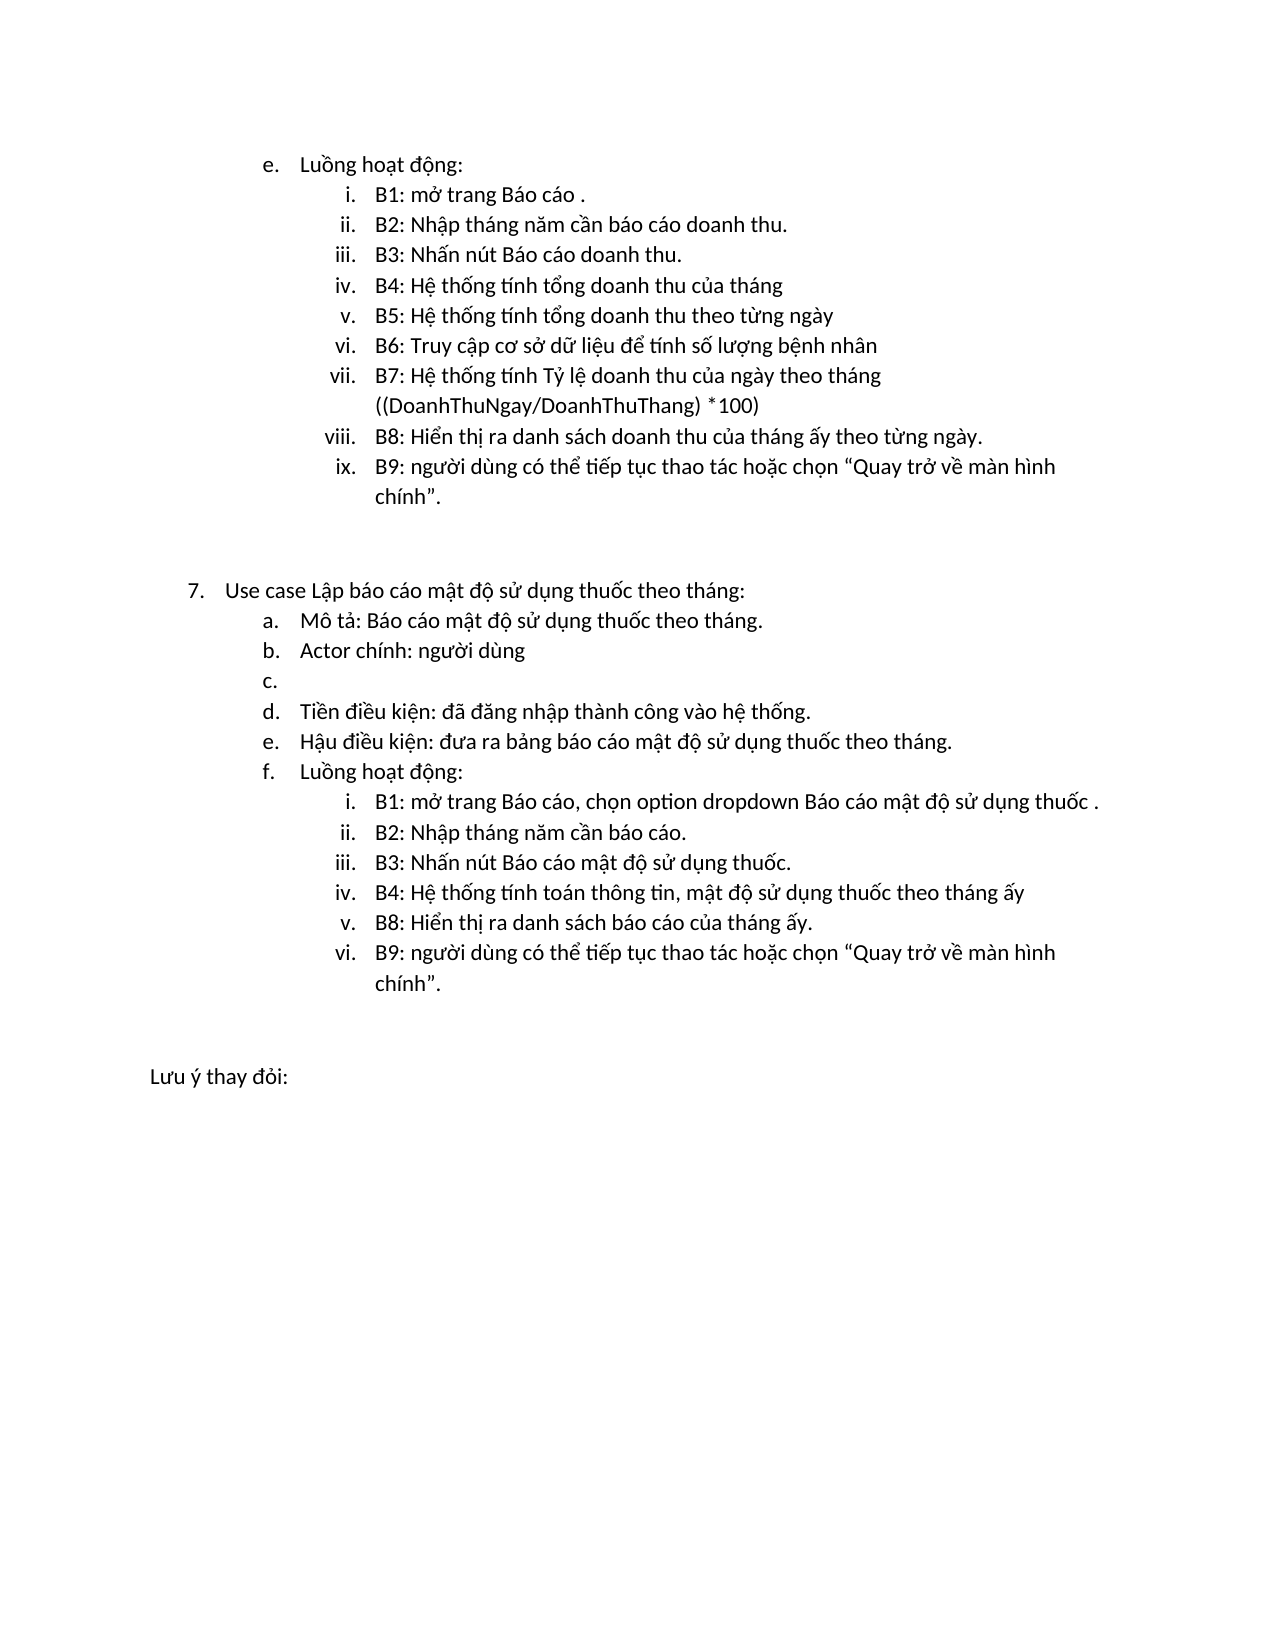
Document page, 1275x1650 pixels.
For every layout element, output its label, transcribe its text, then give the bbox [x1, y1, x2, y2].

list B2: Nhập tháng năm cần báo cáo doanh thu. [356, 210, 1125, 238]
list Mô tả: Báo cáo mật độ sử dụng thuốc theo tháng. [262, 606, 1125, 634]
list Hậu điều kiện: đưa ra bảng báo cáo mật độ sử dụng thuốc theo tháng. [262, 727, 1125, 755]
list Luồng hoạt động: [262, 150, 1125, 178]
list Use case Lập báo cáo mật độ sử dụng thuốc theo tháng: [187, 576, 1125, 604]
list B4: Hệ thống tính toán thông tin, mật độ sử dụng thuốc theo tháng ấy [356, 878, 1125, 906]
list B8: Hiển thị ra danh sách doanh thu của tháng ấy theo từng ngày. [356, 422, 1125, 450]
text Lưu ý thay đỏi: [150, 1062, 1125, 1091]
list B1: mở trang Báo cáo, chọn option dropdown Báo cáo mật độ sử dụng thuốc . [356, 787, 1125, 816]
list B4: Hệ thống tính tổng doanh thu của tháng [356, 271, 1125, 299]
list B5: Hệ thống tính tổng doanh thu theo từng ngày [356, 301, 1125, 329]
list B8: Hiển thị ra danh sách báo cáo của tháng ấy. [356, 908, 1125, 936]
list B3: Nhấn nút Báo cáo doanh thu. [356, 241, 1125, 269]
list B6: Truy cập cơ sở dữ liệu để tính số lượng bệnh nhân [356, 331, 1125, 359]
list B9: người dùng có thể tiếp tục thao tác hoặc chọn “Quay trở về màn hình chính”. [356, 938, 1125, 997]
list Tiền điều kiện: đã đăng nhập thành công vào hệ thống. [262, 697, 1125, 725]
list Actor chính: người dùng [262, 636, 1125, 664]
list B7: Hệ thống tính Tỷ lệ doanh thu của ngày theo tháng ((DoanhThuNgay/DoanhThuThang) *100) [356, 361, 1125, 420]
list B3: Nhấn nút Báo cáo mật độ sử dụng thuốc. [356, 848, 1125, 876]
list B1: mở trang Báo cáo . [356, 180, 1125, 208]
list B2: Nhập tháng năm cần báo cáo. [356, 818, 1125, 846]
list Luồng hoạt động: [262, 757, 1125, 785]
list B9: người dùng có thể tiếp tục thao tác hoặc chọn “Quay trở về màn hình chính”. [356, 452, 1125, 510]
